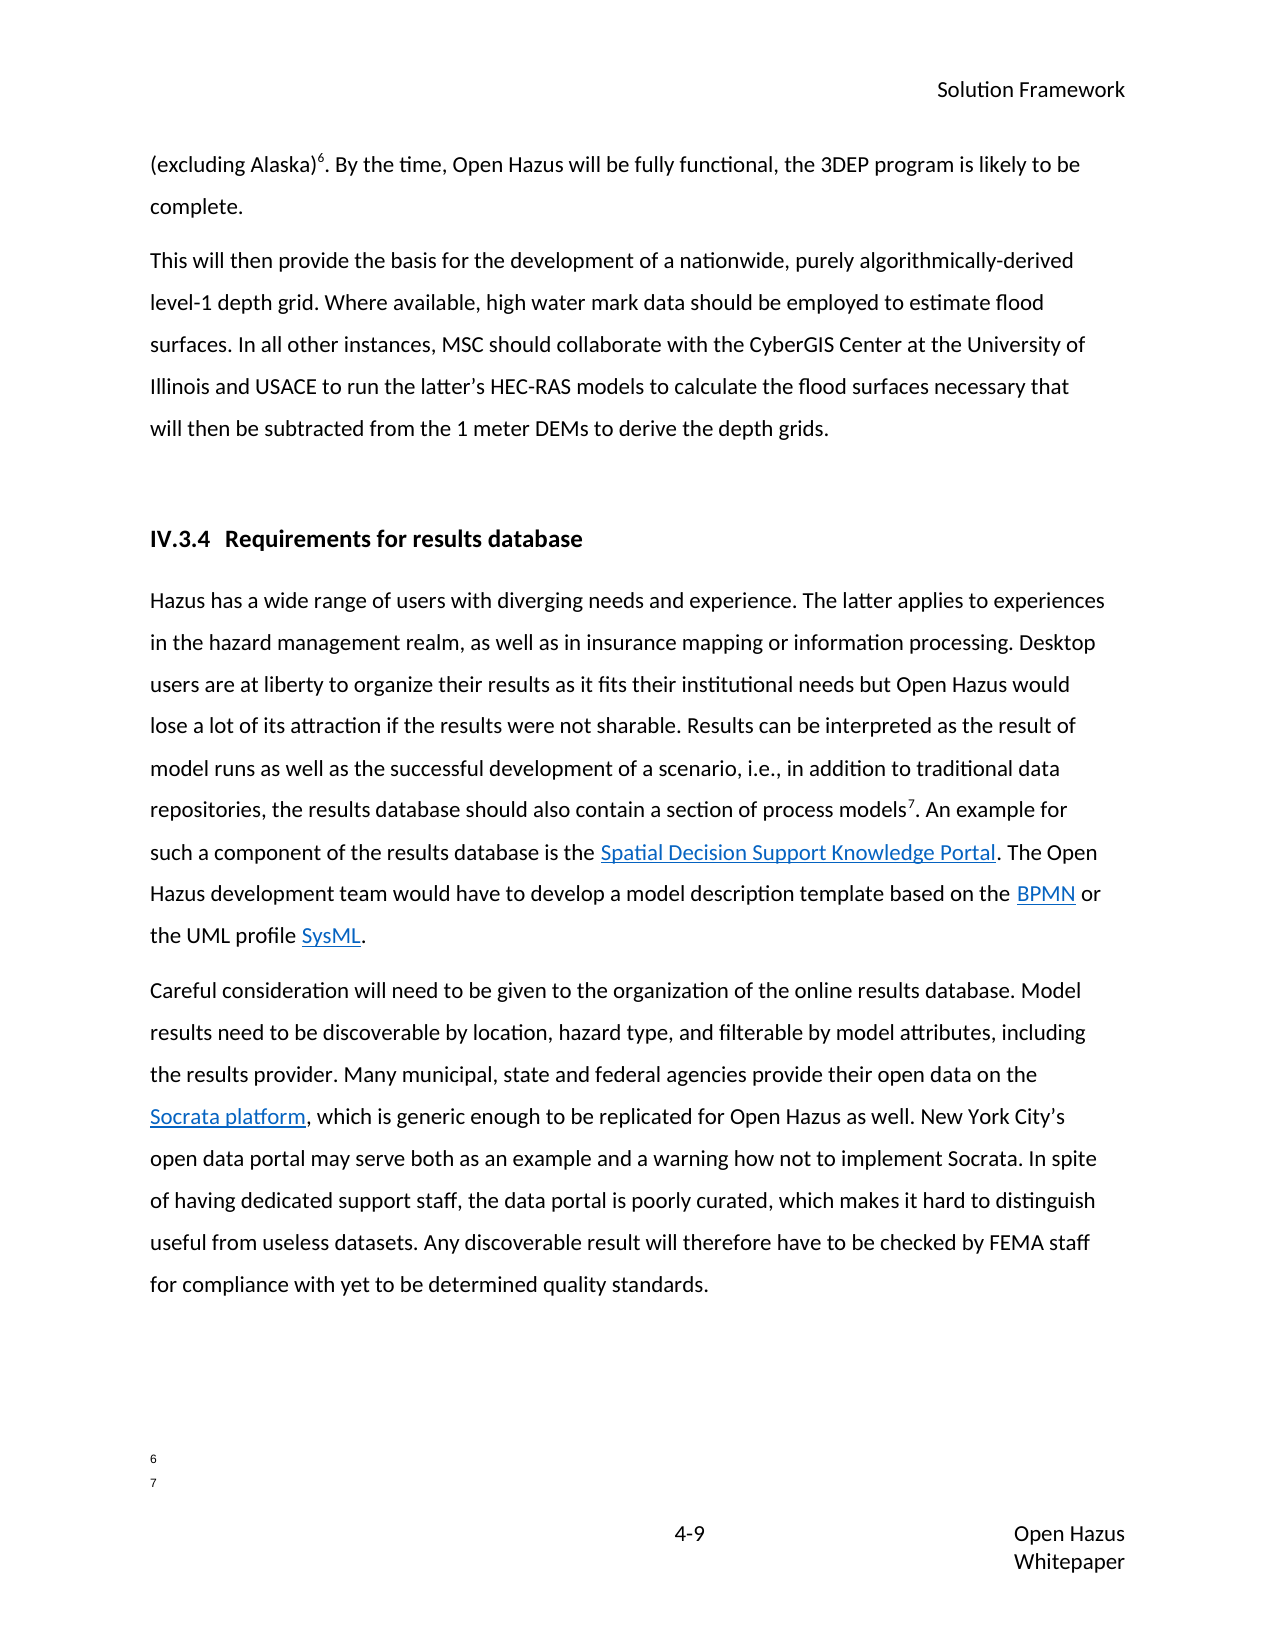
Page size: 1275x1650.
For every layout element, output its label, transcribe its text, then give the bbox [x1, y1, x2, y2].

text Careful consideration will need to be given to the organization of the online results database. Model results need to be discoverable by location, hazard type, and filterable by model attributes, including the results provider. Many municipal, state and federal agencies provide their open data on the Socrata platform, which is generic enough to be replicated for Open Hazus as well. New York City’s open data portal may serve both as an example and a warning how not to implement Socrata. In spite of having dedicated support staff, the data portal is poorly curated, which makes it hard to distinguish useful from useless datasets. Any discoverable result will therefore have to be checked by FEMA staff for compliance with yet to be determined quality standards. [150, 976, 1107, 1298]
text This will then provide the basis for the development of a nationwide, purely algorithmically-derived level-1 depth grid. Where available, high water mark data should be employed to estimate flood surfaces. In all other instances, MSC should collaborate with the CyberGIS Center at the University of Illinois and USACE to run the latter’s HEC-RAS models to calculate the flood surfaces necessary that will then be subtracted from the 1 meter DEMs to derive the depth grids. [150, 246, 1107, 442]
text IV.3.4 Requirements for results database [150, 523, 1125, 554]
text Hazus has a wide range of users with diverging needs and experience. The latter applies to experiences in the hazard management realm, as well as in insurance mapping or information processing. Desktop users are at liberty to organize their results as it fits their institutional needs but Open Hazus would lose a lot of its attraction if the results were not sharable. Results can be interpreted as the result of model runs as well as the successful development of a scenario, i.e., in addition to traditional data repositories, the results database should also contain a section of process models. An example for such a component of the results database is the Spatial Decision Support Knowledge Portal. The Open Hazus development team would have to develop a model description template based on the BPMN or the UML profile SysML. [150, 586, 1107, 949]
